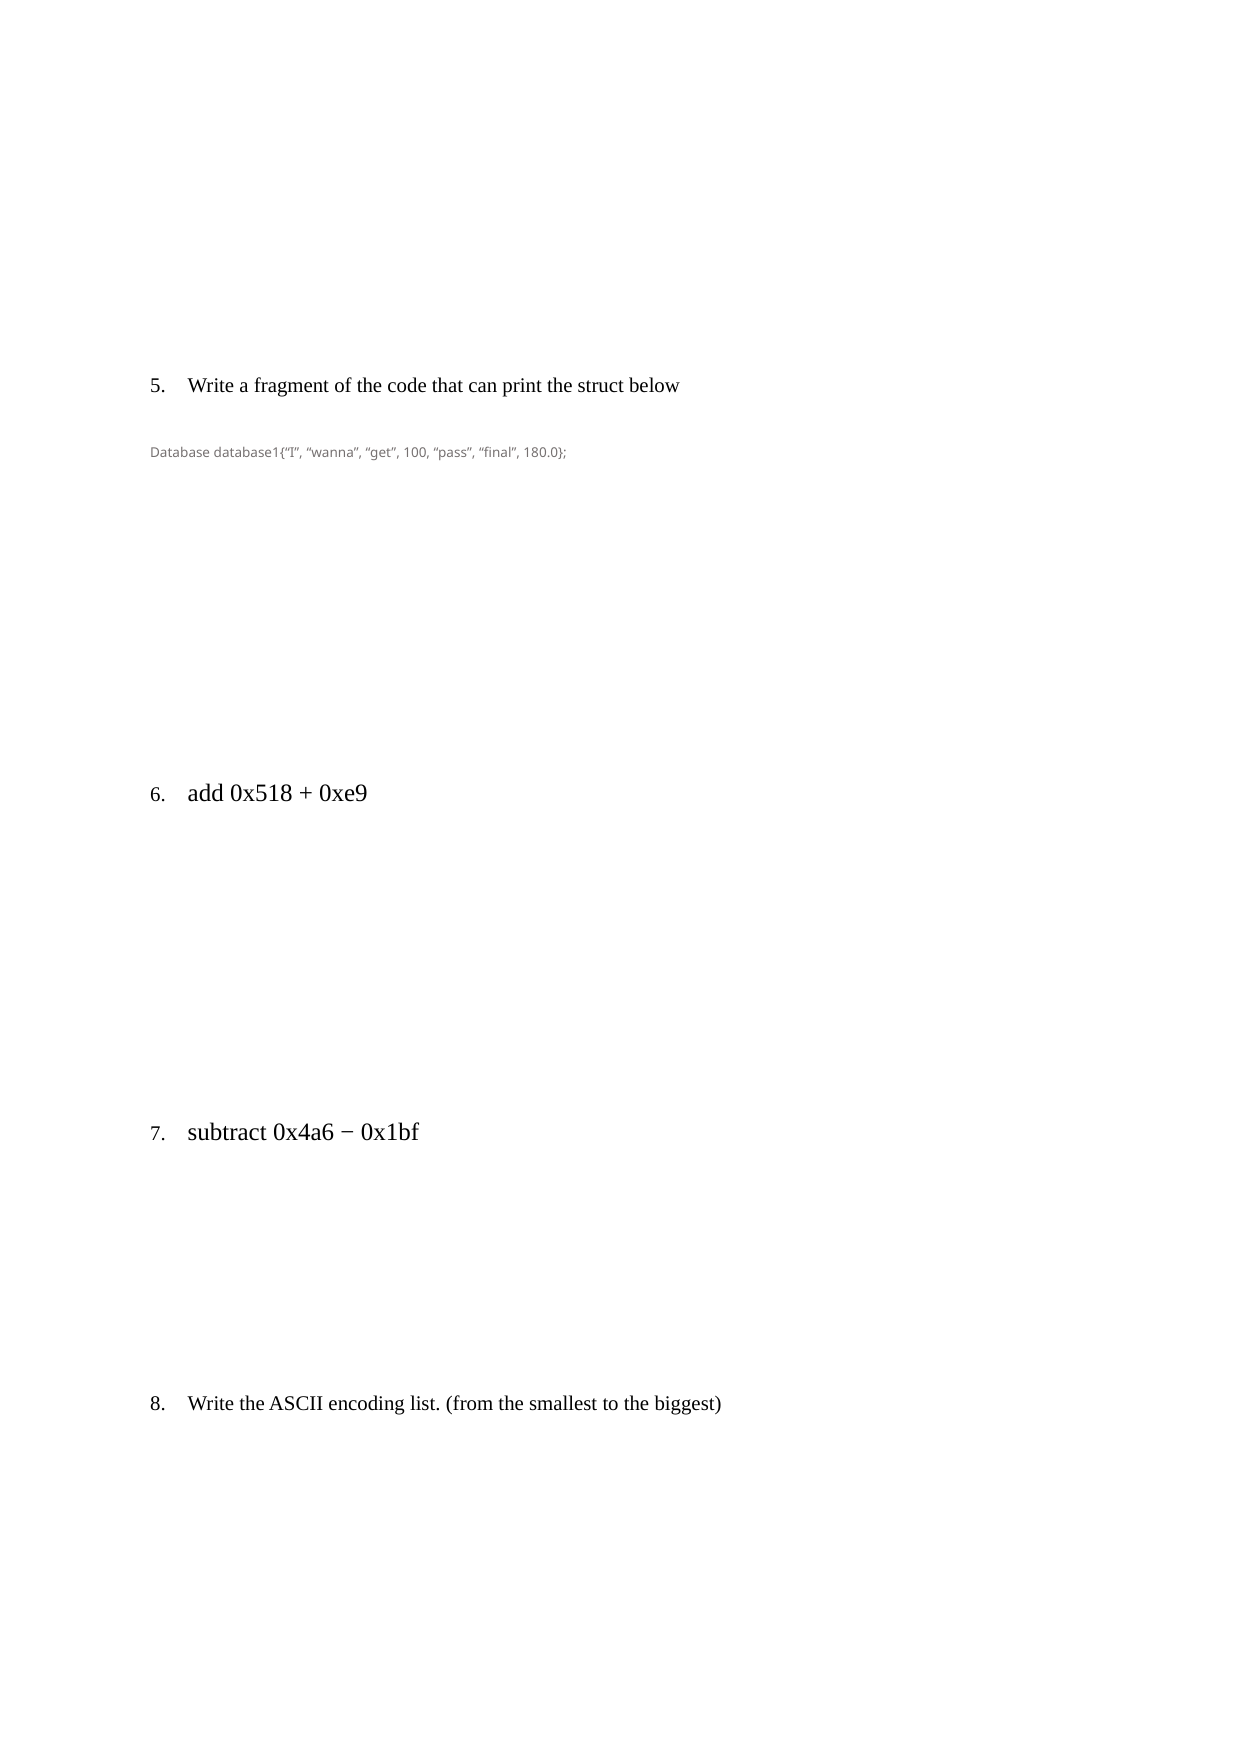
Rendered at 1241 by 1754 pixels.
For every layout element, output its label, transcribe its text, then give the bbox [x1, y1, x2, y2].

list Write the ASCII encoding list. (from the smallest to the biggest) [150, 1386, 1090, 1420]
text Database database1{“I”, “wanna”, “get”, 100, “pass”, “final”, 180.0}; [150, 436, 1090, 469]
list Write a fragment of the code that can print the struct below [150, 368, 1090, 402]
list add 0x518 + 0xe9 [150, 775, 1090, 809]
list subtract 0x4a6 − 0x1bf [150, 1115, 1090, 1149]
